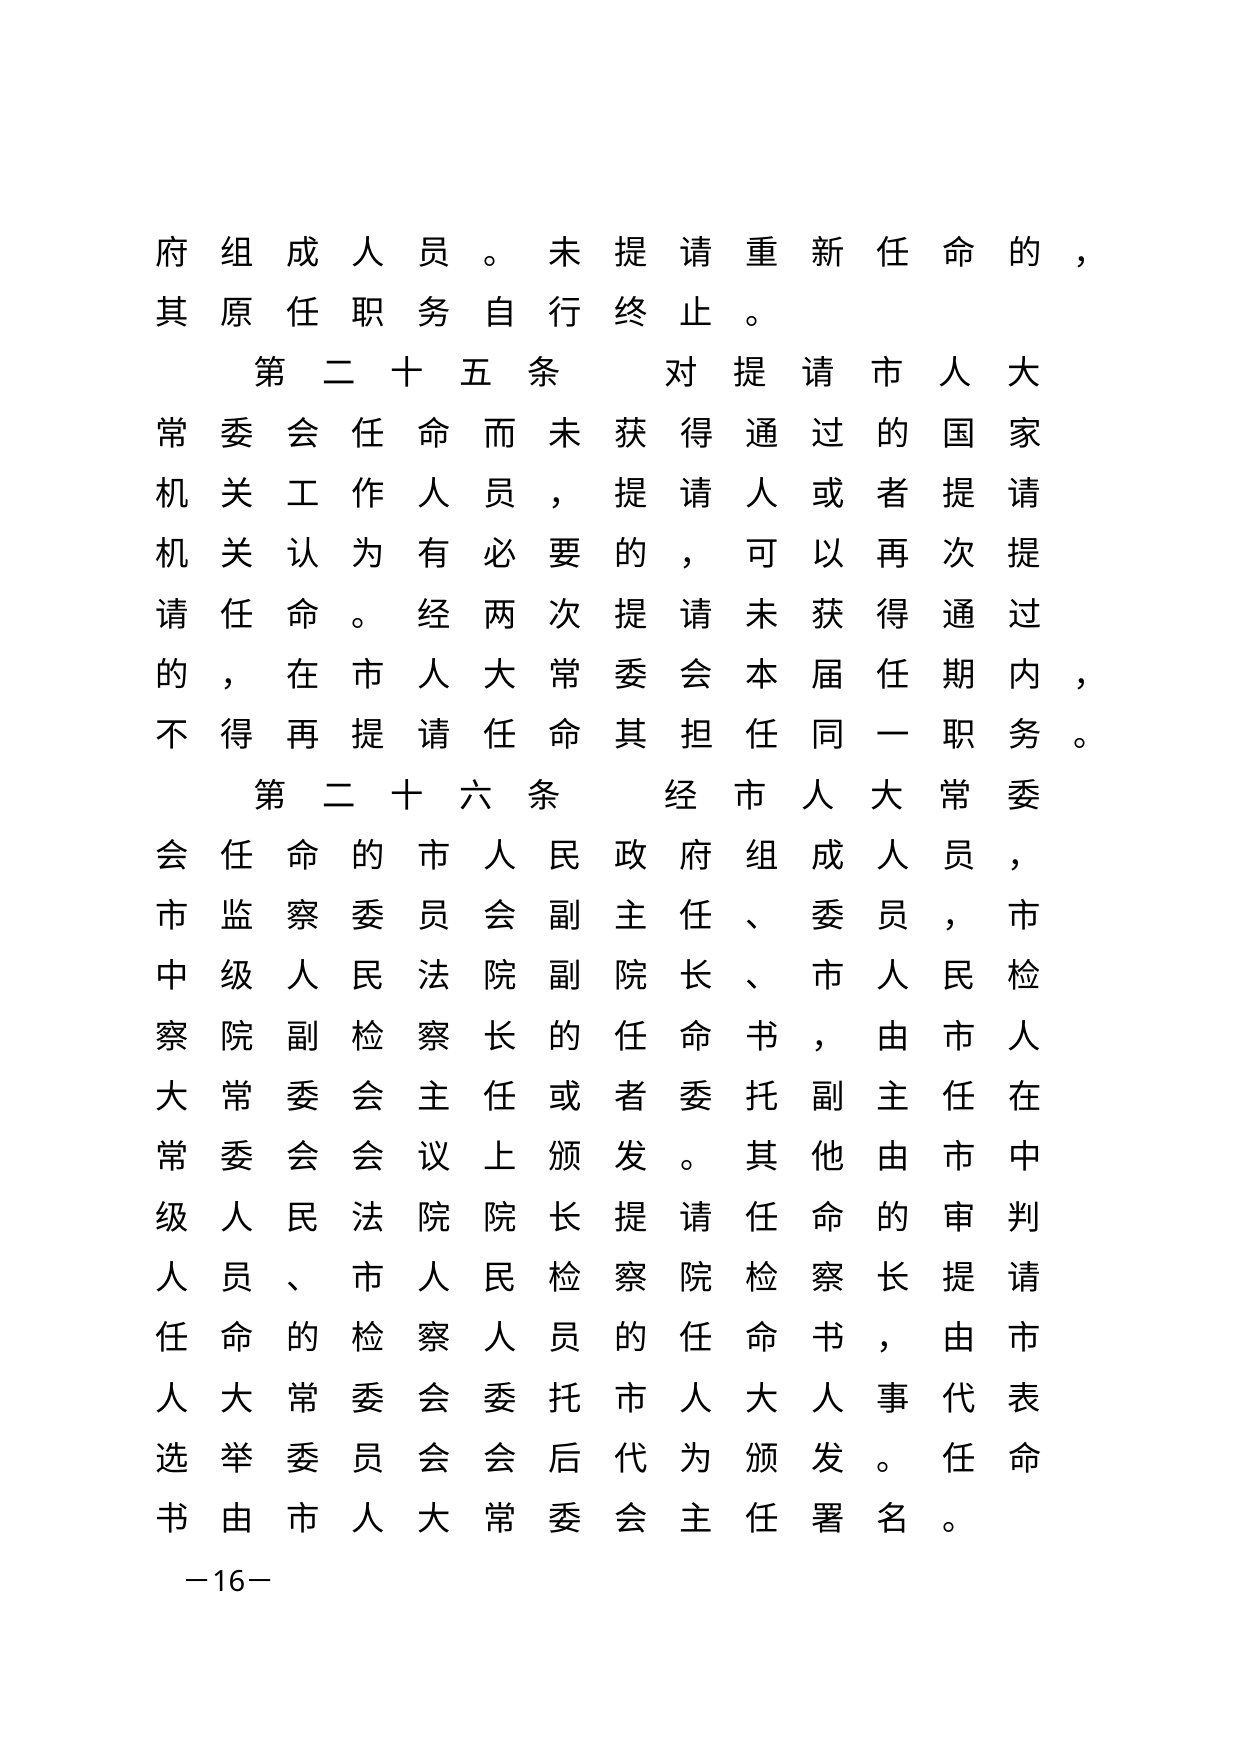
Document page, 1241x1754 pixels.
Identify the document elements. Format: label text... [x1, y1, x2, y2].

text 第二十五条 对提请市人大常委会任命而未获得通过的国家机关工作人员，提请人或者提请机关认为有必要的，可以再次提请任命。经两次提请未获得通过的，在市人大常委会本届任期内，不得再提请任命其担任同一职务。 [155, 340, 1073, 762]
text 第二十六条 经市人大常委会任命的市人民政府组成人员，市监察委员会副主任、委员，市中级人民法院副院长、市人民检察院副检察长的任命书，由市人大常委会主任或者委托副主任在常委会会议上颁发。其他由市中级人民法院院长提请任命的审判人员、市人民检察院检察长提请任命的检察人员的任命书，由市人大常委会委托市人大人事代表选举委员会会后代为颁发。任命书由市人大常委会主任署名。 [155, 762, 1073, 1546]
text 第二十四条 新一届市人民政府领导人员依法选举产生后，市长应当在两个月之内提请市人大常委会任命新一届市人民政府秘书长、局长、委员会主任等政府组成人员。未提请重新任命的，其原任职务自行终止。 [155, 219, 1073, 340]
